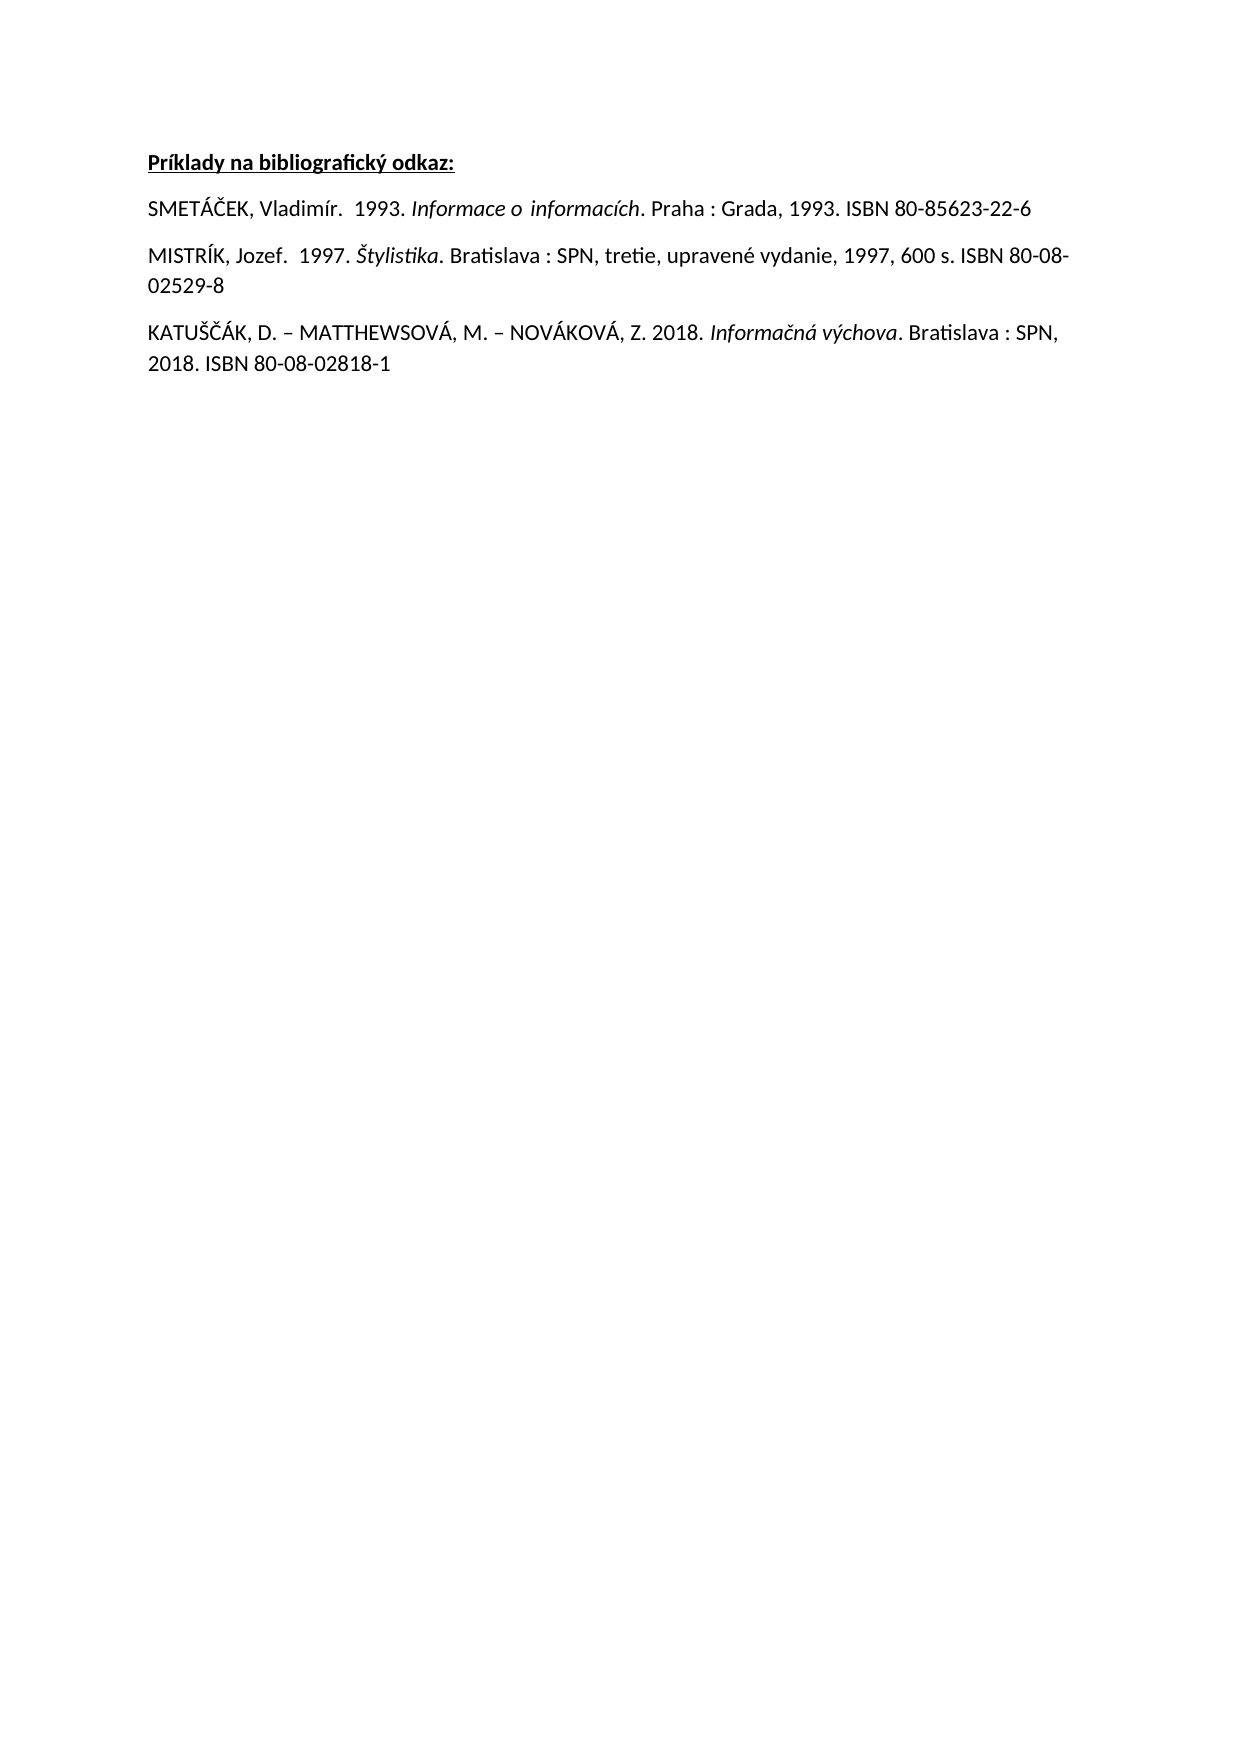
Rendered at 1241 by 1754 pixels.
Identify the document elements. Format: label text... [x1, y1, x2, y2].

text KATUŠČÁK, D. – MATTHEWSOVÁ, M. – NOVÁKOVÁ, Z. 2018. Informačná výchova. Bratislava : SPN, 2018. ISBN 80-08-02818-1 [148, 318, 1093, 377]
text Príklady na bibliografický odkaz: [148, 148, 1093, 176]
text MISTRÍK, Jozef. 1997. Štylistika. Bratislava : SPN, tretie, upravené vydanie, 1997, 600 s. ISBN 80-08-02529-8 [148, 241, 1093, 299]
text SMETÁČEK, Vladimír. 1993. Informace o informacích. Praha : Grada, 1993. ISBN 80-85623-22-6 [148, 194, 1093, 222]
